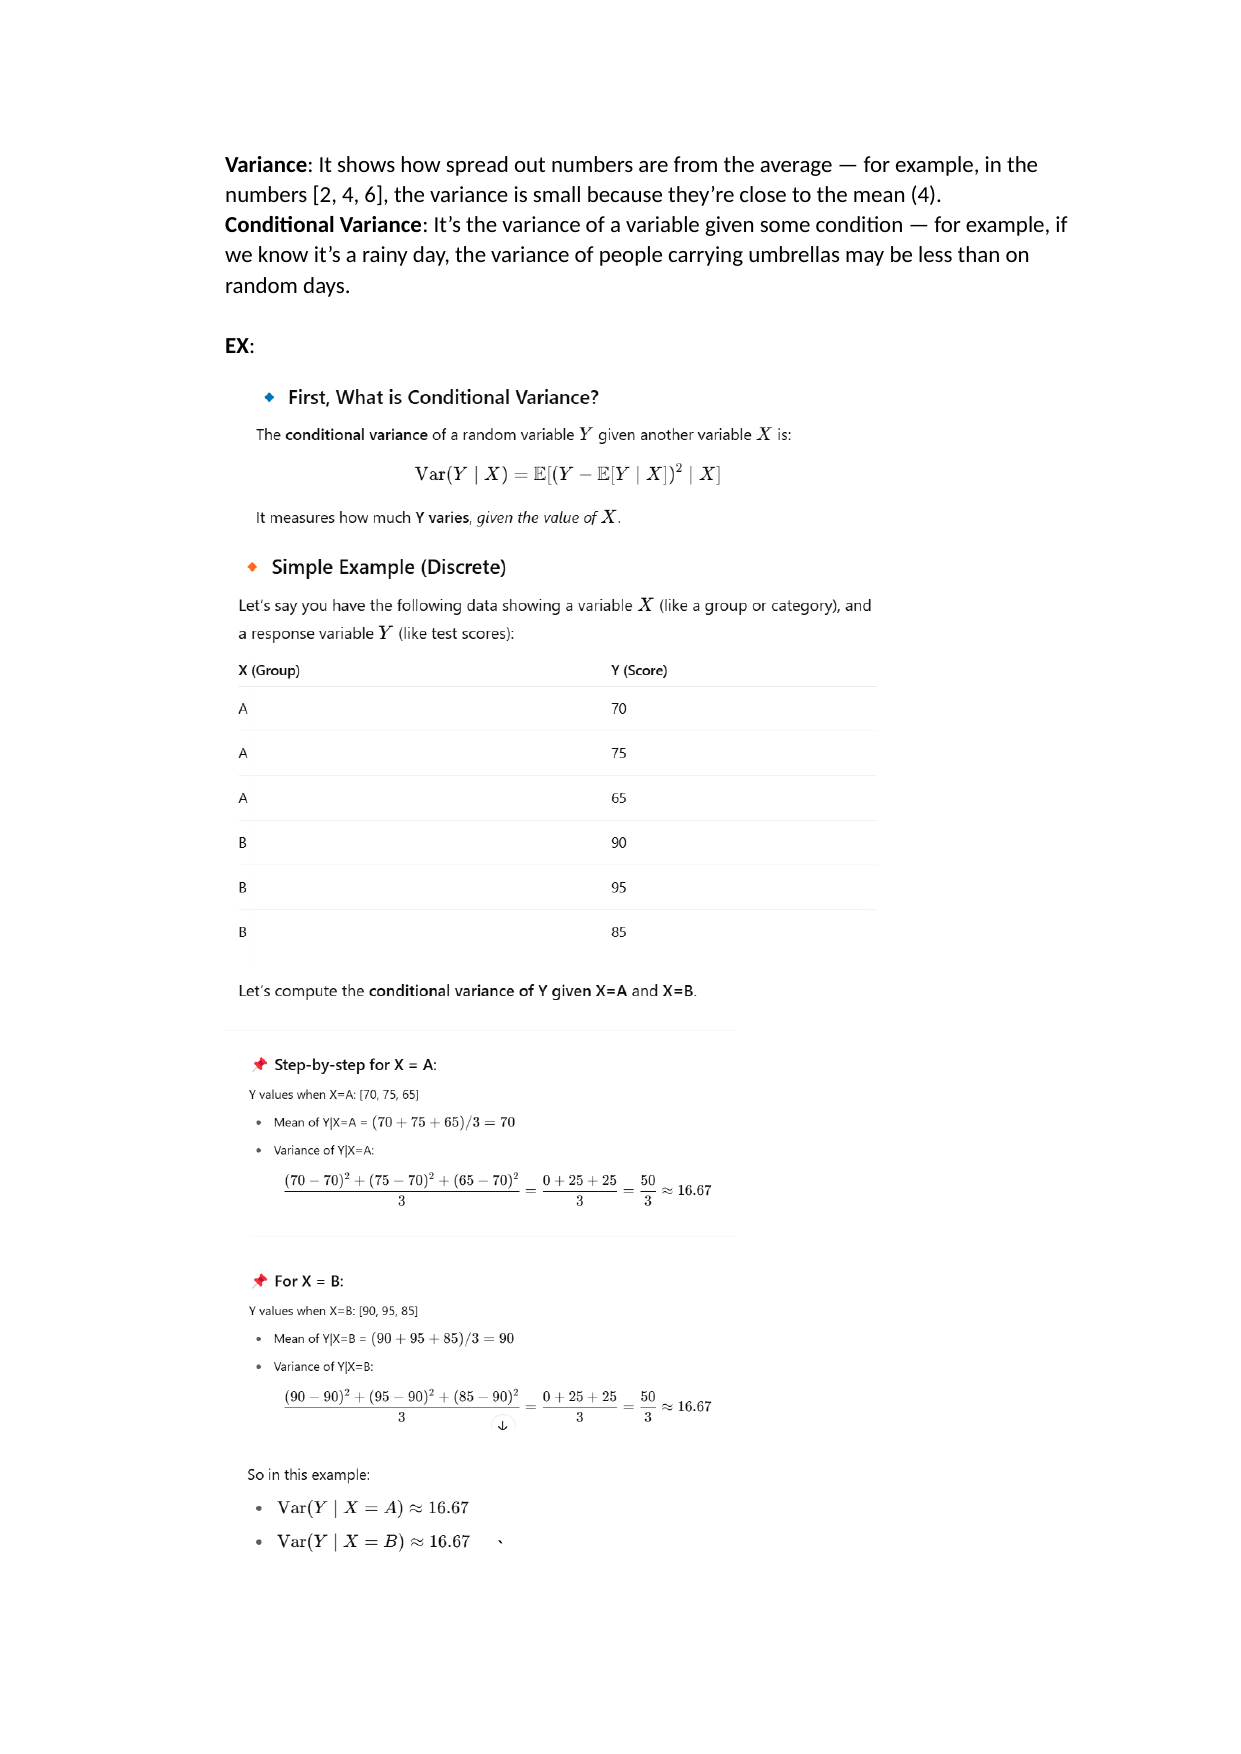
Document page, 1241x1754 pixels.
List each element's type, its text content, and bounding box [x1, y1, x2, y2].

list EX: [225, 331, 1090, 359]
picture [227, 552, 888, 1011]
picture [243, 378, 800, 534]
list Conditional Variance: It’s the variance of a variable given some condition — for example, if we know it’s a rainy day, the variance of people carrying umbrellas may be less than on random days. [225, 210, 1090, 299]
picture [222, 1029, 738, 1430]
picture [232, 1448, 497, 1557]
